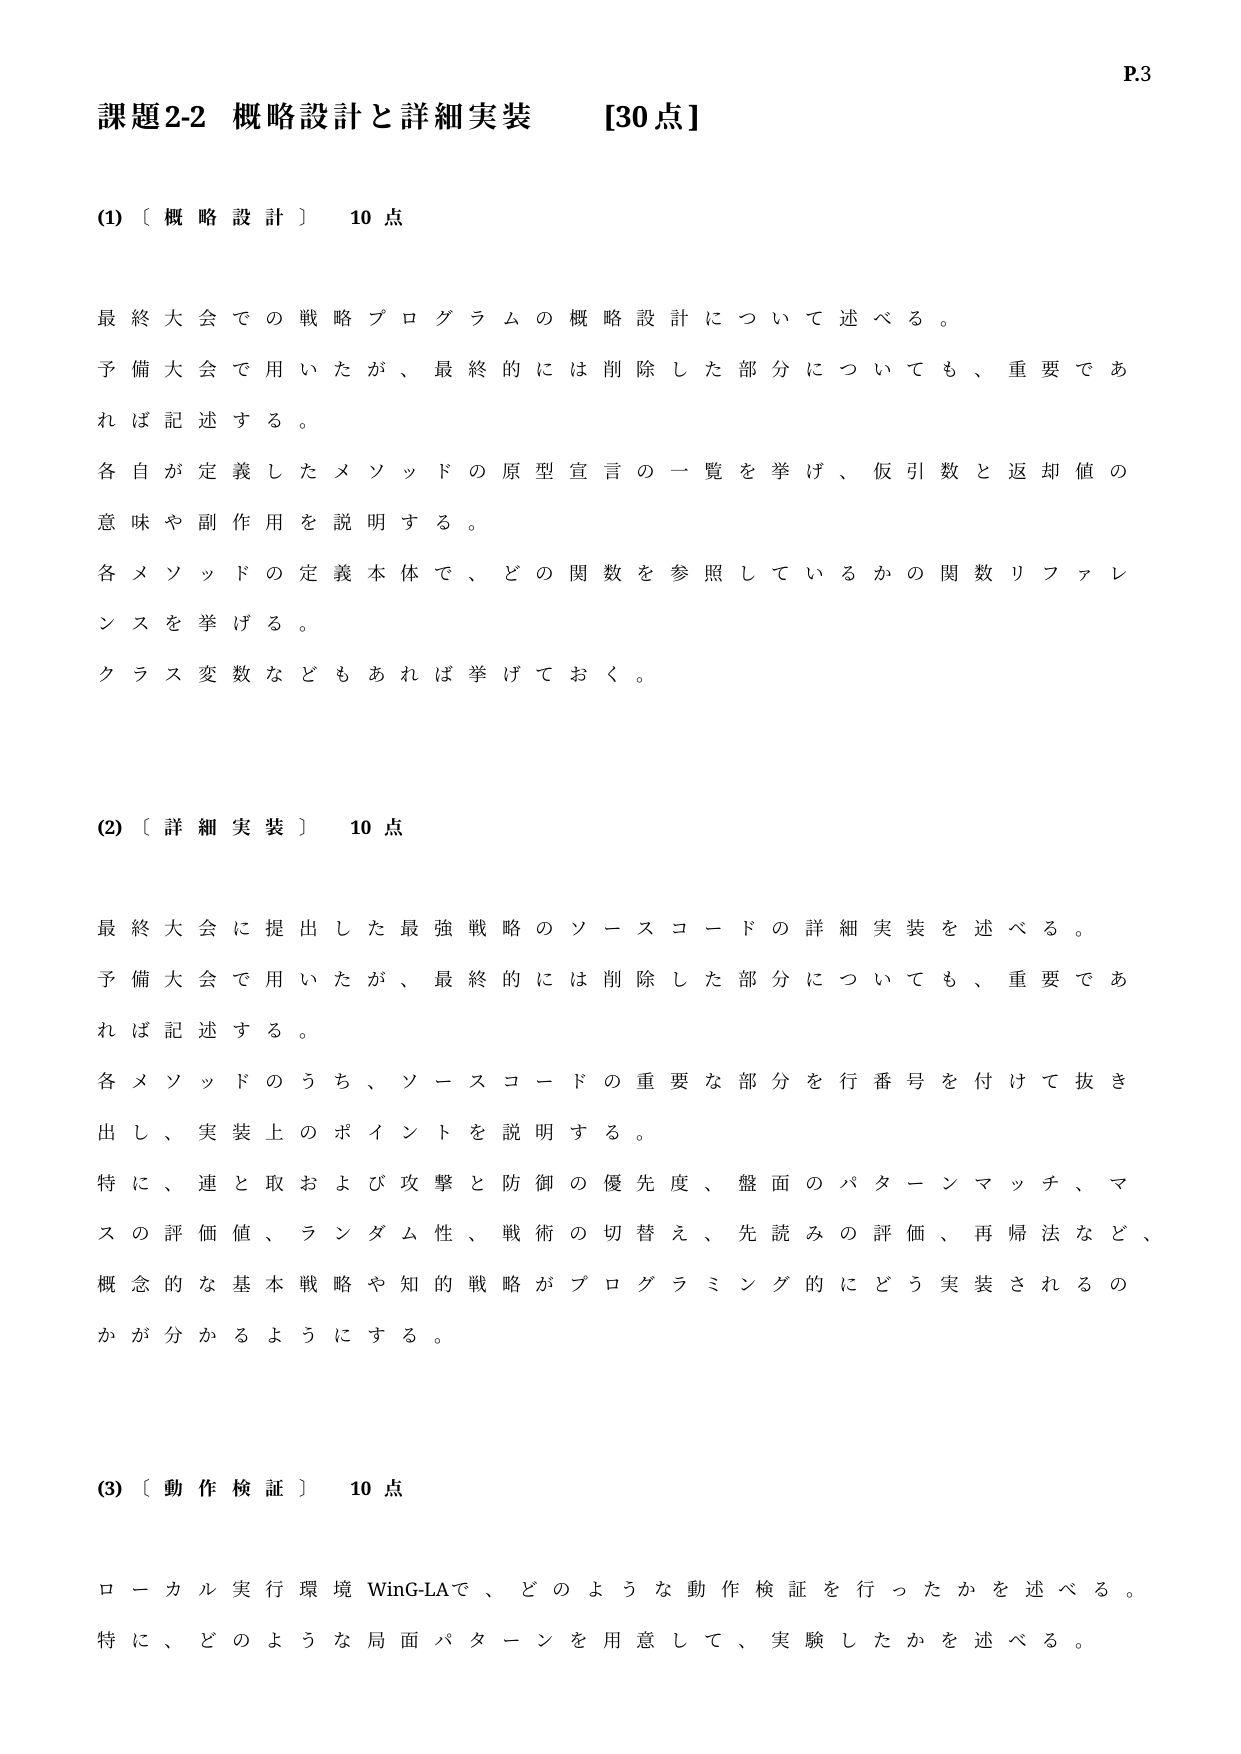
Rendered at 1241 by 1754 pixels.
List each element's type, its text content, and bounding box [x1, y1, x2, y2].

text 概念的な基本戦略や知的戦略がプログラミング的にどう実装されるのかが分かるようにする。 [97, 1258, 1143, 1360]
text 課題2-2 概略設計と詳細実装 [30点] [97, 89, 1143, 140]
text 特に、連と取および攻撃と防御の優先度、盤面のパターンマッチ、マスの評価値、ランダム性、戦術の切替え、先読みの評価、再帰法など、 [97, 1157, 1143, 1258]
text 各メソッドの定義本体で、どの関数を参照しているかの関数リファレンスを挙げる。 [97, 547, 1143, 648]
text (1) 〔概略設計〕 10点 [97, 191, 1143, 242]
text 特に、どのような局面パターンを用意して、実験したかを述べる。 [97, 1614, 1143, 1665]
text 最終大会での戦略プログラムの概略設計について述べる。 [97, 292, 1143, 343]
text (2) 〔詳細実装〕 10点 [97, 801, 1143, 852]
text 予備大会で用いたが、最終的には削除した部分についても、重要であれば記述する。 [97, 343, 1143, 445]
text ローカル実行環境WinG-LAで、どのような動作検証を行ったかを述べる。 [97, 1563, 1143, 1614]
text クラス変数などもあれば挙げておく。 [97, 648, 1143, 699]
text 各自が定義したメソッドの原型宣言の一覧を挙げ、仮引数と返却値の意味や副作用を説明する。 [97, 445, 1143, 547]
text (3) 〔動作検証〕 10点 [97, 1462, 1143, 1512]
text 各メソッドのうち、ソースコードの重要な部分を行番号を付けて抜き出し、実装上のポイントを説明する。 [97, 1055, 1143, 1157]
text 最終大会に提出した最強戦略のソースコードの詳細実装を述べる。 [97, 902, 1143, 953]
text 予備大会で用いたが、最終的には削除した部分についても、重要であれば記述する。 [97, 953, 1143, 1055]
